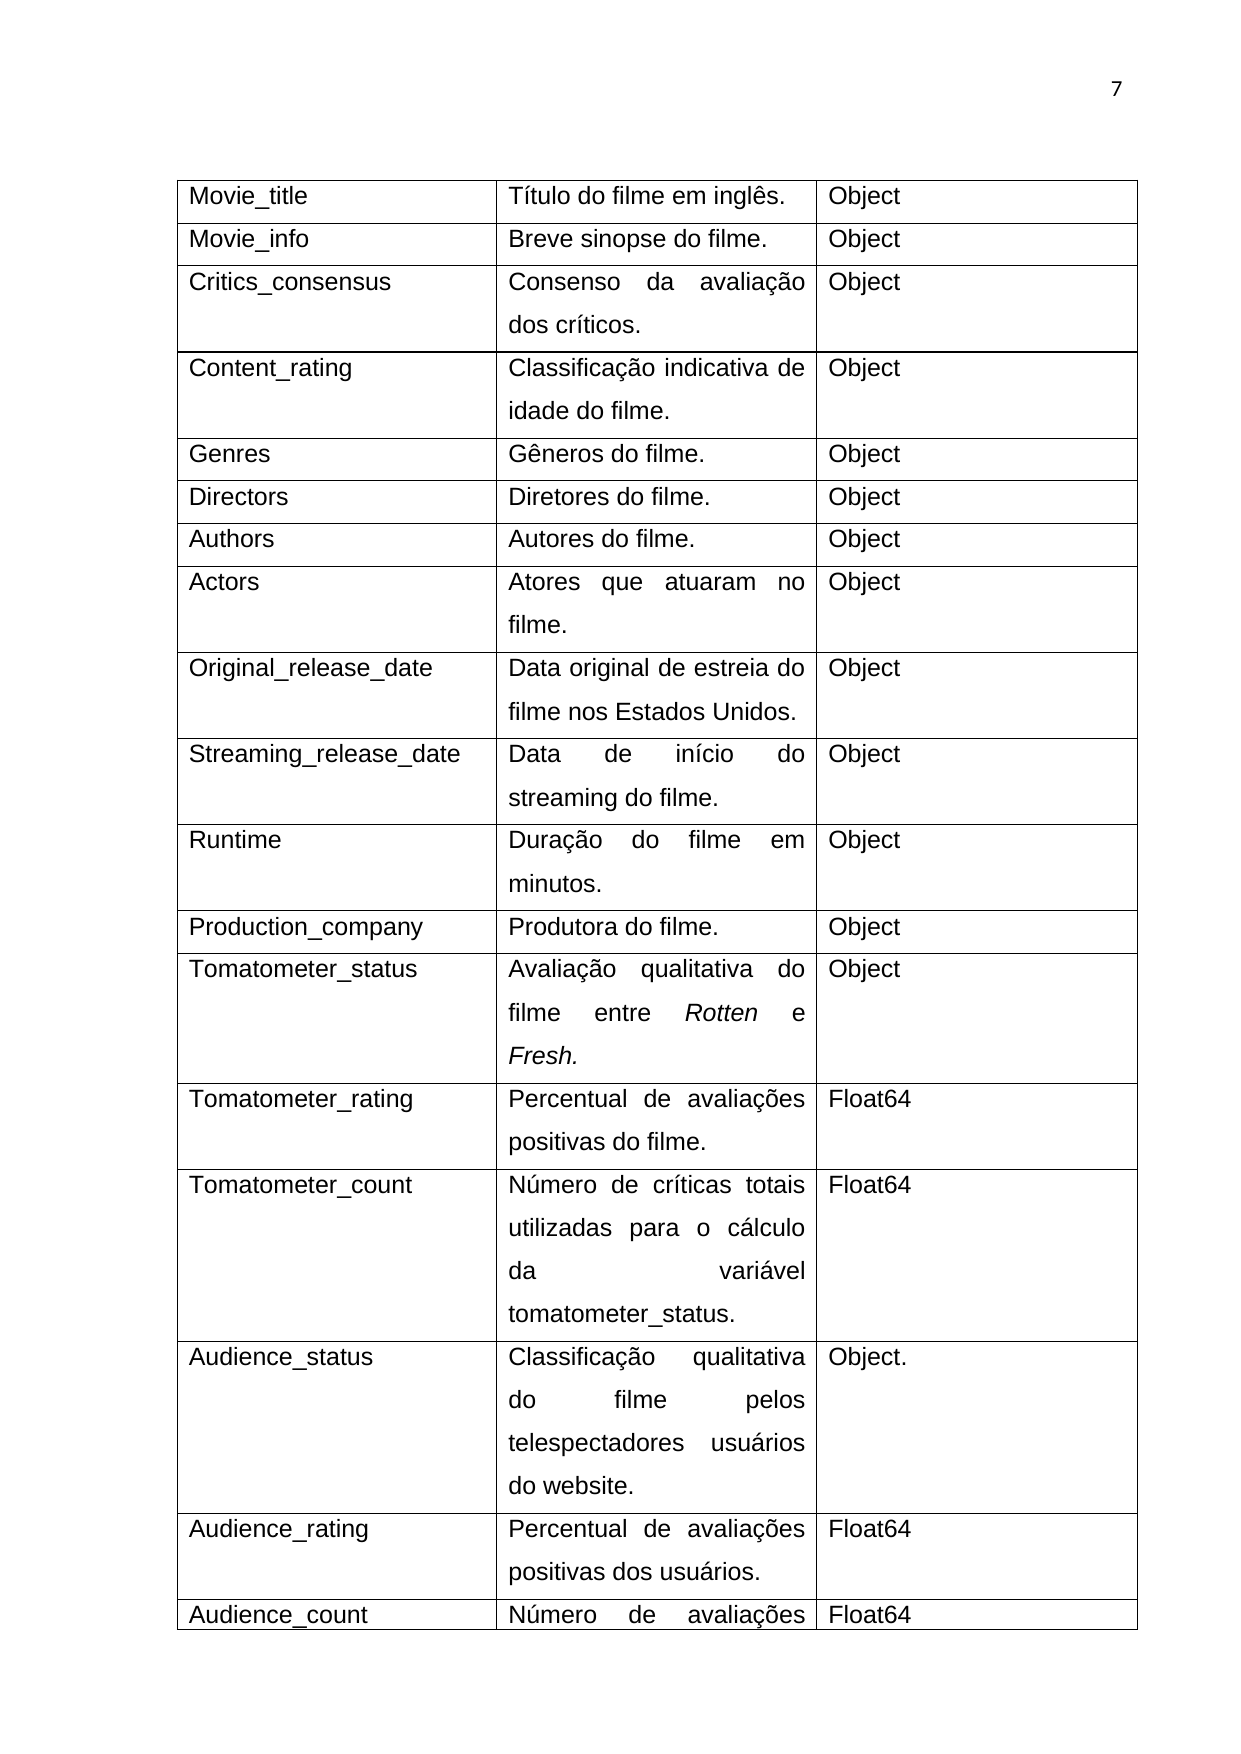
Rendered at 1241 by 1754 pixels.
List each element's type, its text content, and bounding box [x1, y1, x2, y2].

table_cell Atores que atuaram no filme. [497, 567, 816, 652]
table_cell Avaliação qualitativa do filme entre Rotten e Fresh. [497, 954, 816, 1082]
table_cell Audience_count [178, 1600, 496, 1629]
table_cell Tomatometer_count [178, 1170, 496, 1341]
table_cell Object [817, 653, 1137, 738]
table_cell Audience_status [178, 1342, 496, 1513]
table_cell Float64 [817, 1600, 1137, 1629]
table_cell Consenso da avaliação dos críticos. [497, 266, 816, 351]
table_cell Object [817, 353, 1137, 437]
table_cell Genres [178, 439, 496, 480]
table_cell Data original de estreia do filme nos Estados Unidos. [497, 653, 816, 738]
table_cell Object [817, 481, 1137, 523]
table_cell Tomatometer_status [178, 954, 496, 1082]
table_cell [497, 1600, 816, 1629]
table_cell Float64 [817, 1084, 1137, 1168]
table_cell Object [817, 825, 1137, 910]
table_cell Critics_consensus [178, 266, 496, 351]
table_cell Percentual de avaliações positivas dos usuários. [497, 1514, 816, 1599]
table_cell Data de início do streaming do filme. [497, 739, 816, 824]
table_cell Object [817, 266, 1137, 351]
table_cell Original_release_date [178, 653, 496, 738]
table_cell Classificação indicativa de idade do filme. [497, 353, 816, 437]
table_cell Movie_title [178, 181, 496, 222]
table_cell Tomatometer_rating [178, 1084, 496, 1168]
table_cell Gêneros do filme. [497, 439, 816, 480]
table_cell Actors [178, 567, 496, 652]
table_cell Audience_rating [178, 1514, 496, 1599]
table_cell Object. [817, 1342, 1137, 1513]
table_cell Breve sinopse do filme. [497, 224, 816, 265]
table_cell Título do filme em inglês. [497, 181, 816, 222]
table_cell Percentual de avaliações positivas do filme. [497, 1084, 816, 1168]
table_cell Object [817, 224, 1137, 265]
table_cell Object [817, 439, 1137, 480]
table_cell Content_rating [178, 353, 496, 437]
table_cell Object [817, 567, 1137, 652]
table_cell Directors [178, 481, 496, 523]
table_cell Duração do filme em minutos. [497, 825, 816, 910]
table_cell Object [817, 524, 1137, 566]
table_cell Movie_info [178, 224, 496, 265]
table_cell Produtora do filme. [497, 911, 816, 953]
table_cell Float64 [817, 1170, 1137, 1341]
table_cell Float64 [817, 1514, 1137, 1599]
table_cell Classificação qualitativa do filme pelos telespectadores usuários do website. [497, 1342, 816, 1513]
table_cell Object [817, 181, 1137, 222]
table_cell Diretores do filme. [497, 481, 816, 523]
table_cell Object [817, 911, 1137, 953]
table_cell Object [817, 954, 1137, 1082]
table_cell Runtime [178, 825, 496, 910]
table_cell Autores do filme. [497, 524, 816, 566]
table_cell Authors [178, 524, 496, 566]
table_cell Número de críticas totais utilizadas para o cálculo da variável tomatometer_status. [497, 1170, 816, 1341]
table_cell Object [817, 739, 1137, 824]
table_cell Production_company [178, 911, 496, 953]
table_cell Streaming_release_date [178, 739, 496, 824]
